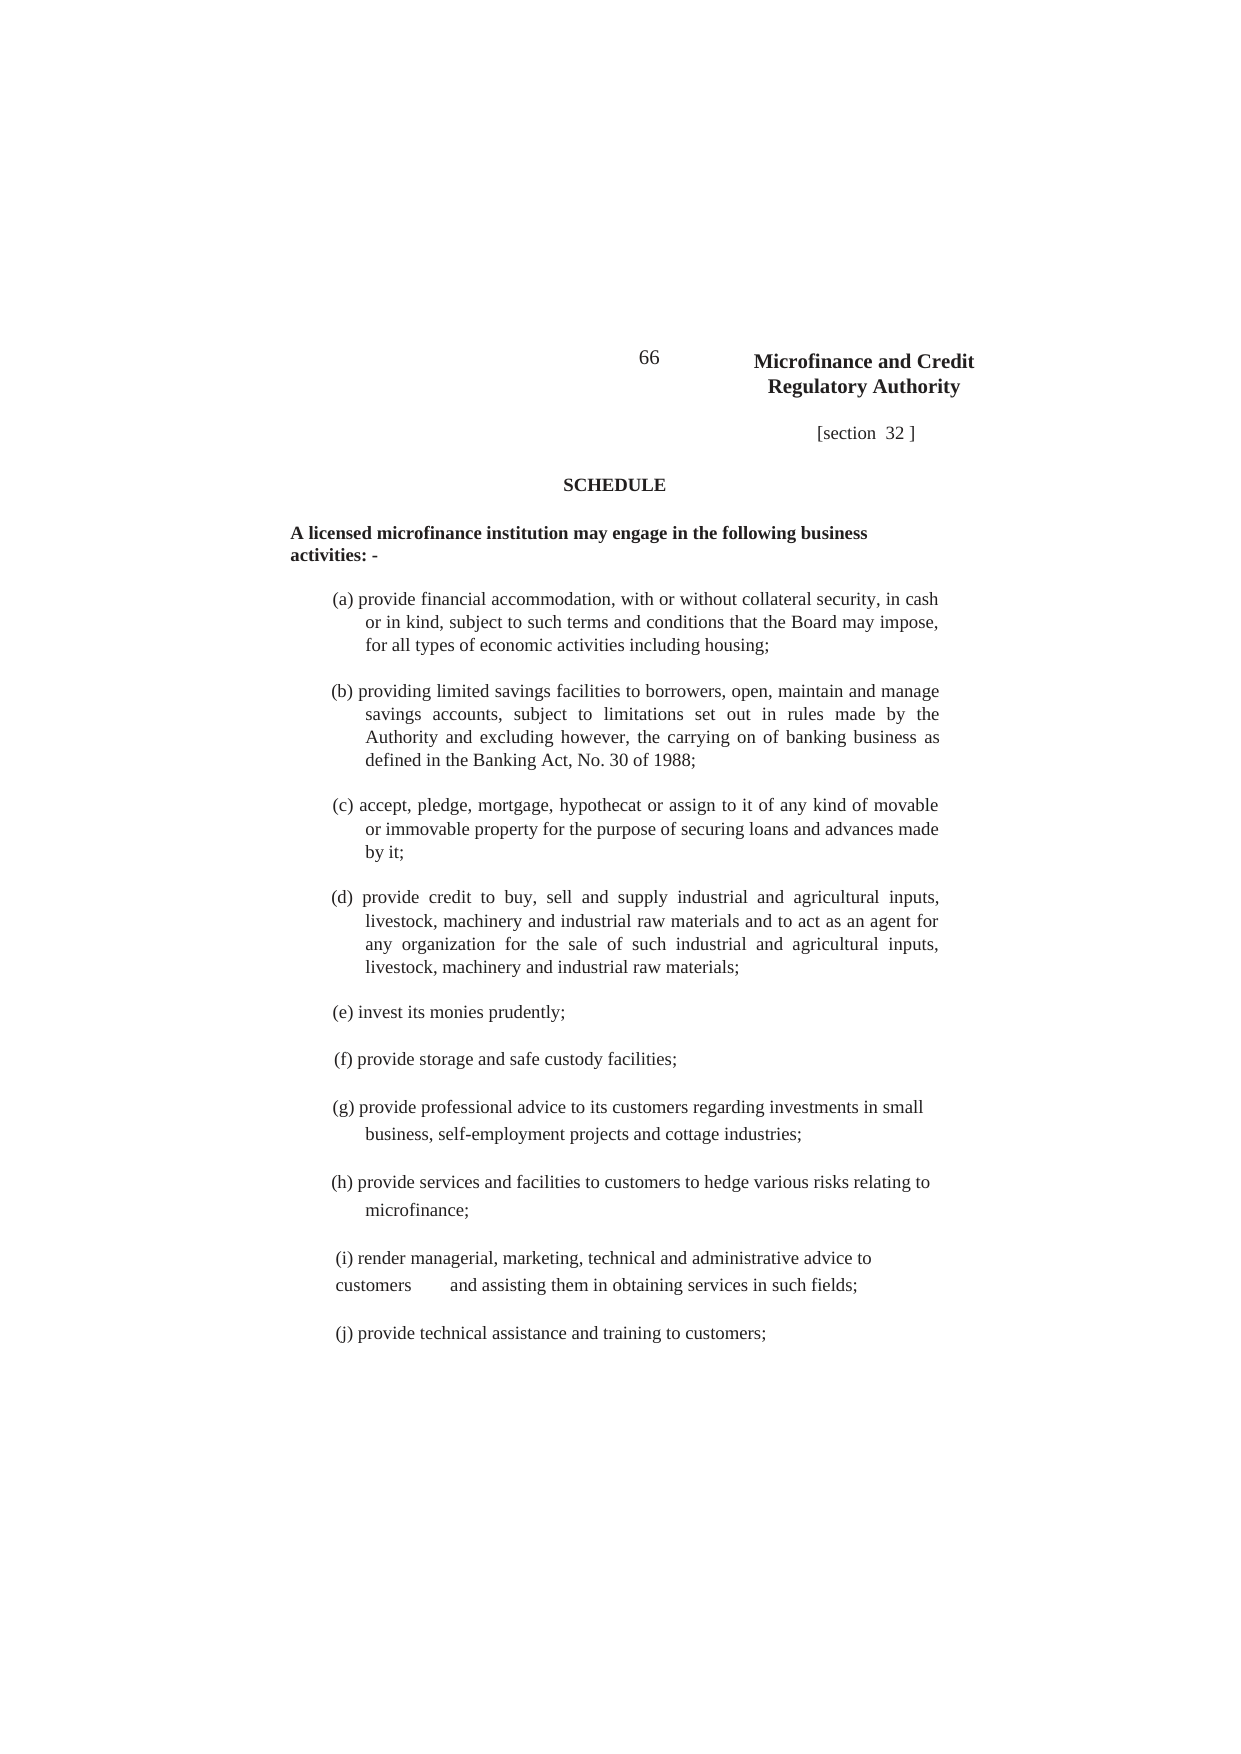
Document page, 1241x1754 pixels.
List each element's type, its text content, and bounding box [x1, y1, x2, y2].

text (d) provide credit to buy, sell and supply industrial and agricultural inputs, livestock, machinery and industrial raw materials and to act as an agent for any organization for the sale of such industrial and agricultural inputs, livestock, machinery and industrial raw materials; [331, 886, 940, 977]
text (b) providing limited savings facilities to borrowers, open, maintain and manage savings accounts, subject to limitations set out in rules made by the Authority and excluding however, the carrying on of banking business as defined in the Banking Act, No. 30 of 1988; [331, 680, 940, 770]
text (a) provide financial accommodation, with or without collateral security, in cash or in kind, subject to such terms and conditions that the Board may impose, for all types of economic activities including housing; [332, 587, 940, 656]
text SCHEDULE [150, 470, 666, 496]
text (c) accept, pledge, mortgage, hypothecat or assign to it of any kind of movable or immovable property for the purpose of securing loans and advances made by it; [332, 794, 940, 862]
text A licensed microfinance institution may engage in the following business activities: - [290, 521, 940, 566]
text (g) provide professional advice to its customers regarding investments in small business, self-employment projects and cottage industries; [332, 1096, 940, 1146]
text (i) render managerial, marketing, technical and administrative advice to customers and assisting them in obtaining services in such fields; [335, 1247, 940, 1297]
table_header 66 [226, 345, 696, 405]
text (j) provide technical assistance and training to customers; [335, 1322, 1090, 1343]
text (f) provide storage and safe custody facilities; [334, 1048, 1090, 1070]
table_header Microfinance and Credit Regulatory Authority [696, 345, 1166, 405]
text (e) invest its monies prudently; [332, 1001, 1090, 1023]
text [section 32 ] [150, 422, 915, 444]
text (h) provide services and facilities to customers to hedge various risks relating to microfinance; [331, 1171, 940, 1222]
